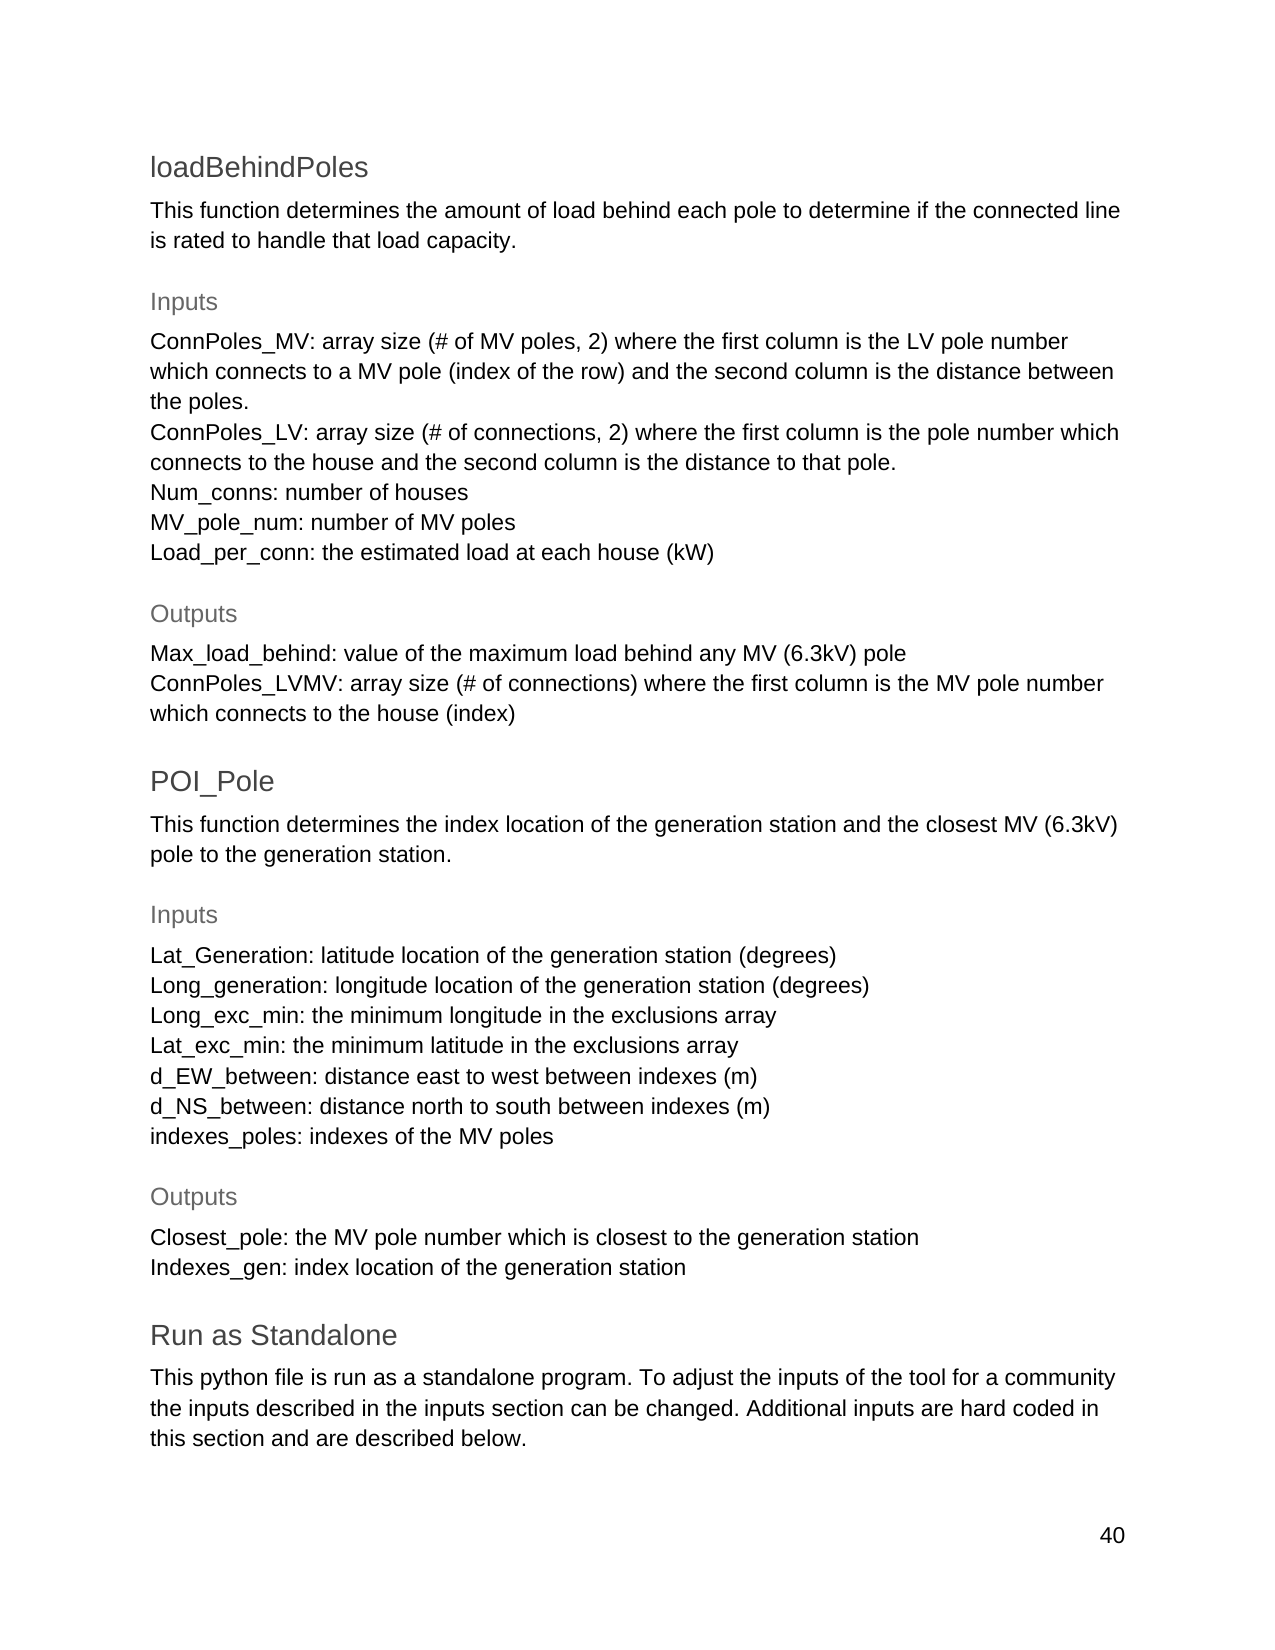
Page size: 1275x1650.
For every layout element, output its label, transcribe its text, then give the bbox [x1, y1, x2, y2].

subtitle Run as Standalone [150, 1317, 1125, 1351]
subtitle Inputs [150, 286, 1125, 315]
text Long_generation: longitude location of the generation station (degrees) [150, 972, 1125, 998]
text indexes_poles: indexes of the MV poles [150, 1123, 1125, 1149]
subtitle Inputs [150, 900, 1125, 929]
subtitle Outputs [150, 1182, 1125, 1211]
text MV_pole_num: number of MV poles [150, 509, 1125, 535]
text d_NS_between: distance north to south between indexes (m) [150, 1093, 1125, 1119]
text Long_exc_min: the minimum longitude in the exclusions array [150, 1002, 1125, 1028]
text Max_load_behind: value of the maximum load behind any MV (6.3kV) pole [150, 640, 1125, 666]
text ConnPoles_LVMV: array size (# of connections) where the first column is the MV pole number which connects to the house (index) [150, 670, 1125, 727]
text Indexes_gen: index location of the generation station [150, 1254, 1125, 1280]
subtitle Outputs [150, 599, 1125, 627]
text Lat_Generation: latitude location of the generation station (degrees) [150, 942, 1125, 968]
subtitle POI_Pole [150, 764, 1125, 797]
text d_EW_between: distance east to west between indexes (m) [150, 1063, 1125, 1089]
text This function determines the index location of the generation station and the closest MV (6.3kV) pole to the generation station. [150, 811, 1125, 867]
subtitle loadBehindPoles [150, 150, 1125, 183]
text This function determines the amount of load behind each pole to determine if the connected line is rated to handle that load capacity. [150, 197, 1125, 253]
text Num_conns: number of houses [150, 479, 1125, 505]
text Closest_pole: the MV pole number which is closest to the generation station [150, 1224, 1125, 1250]
text Lat_exc_min: the minimum latitude in the exclusions array [150, 1032, 1125, 1059]
text ConnPoles_LV: array size (# of connections, 2) where the first column is the pole number which connects to the house and the second column is the distance to that pole. [150, 418, 1125, 475]
text ConnPoles_MV: array size (# of MV poles, 2) where the first column is the LV pole number which connects to a MV pole (index of the row) and the second column is the distance between the poles. [150, 328, 1125, 414]
text This python file is run as a standalone program. To adjust the inputs of the tool for a community the inputs described in the inputs section can be changed. Additional inputs are hard coded in this section and are described below. [150, 1364, 1125, 1451]
text Load_per_conn: the estimated load at each house (kW) [150, 539, 1125, 566]
